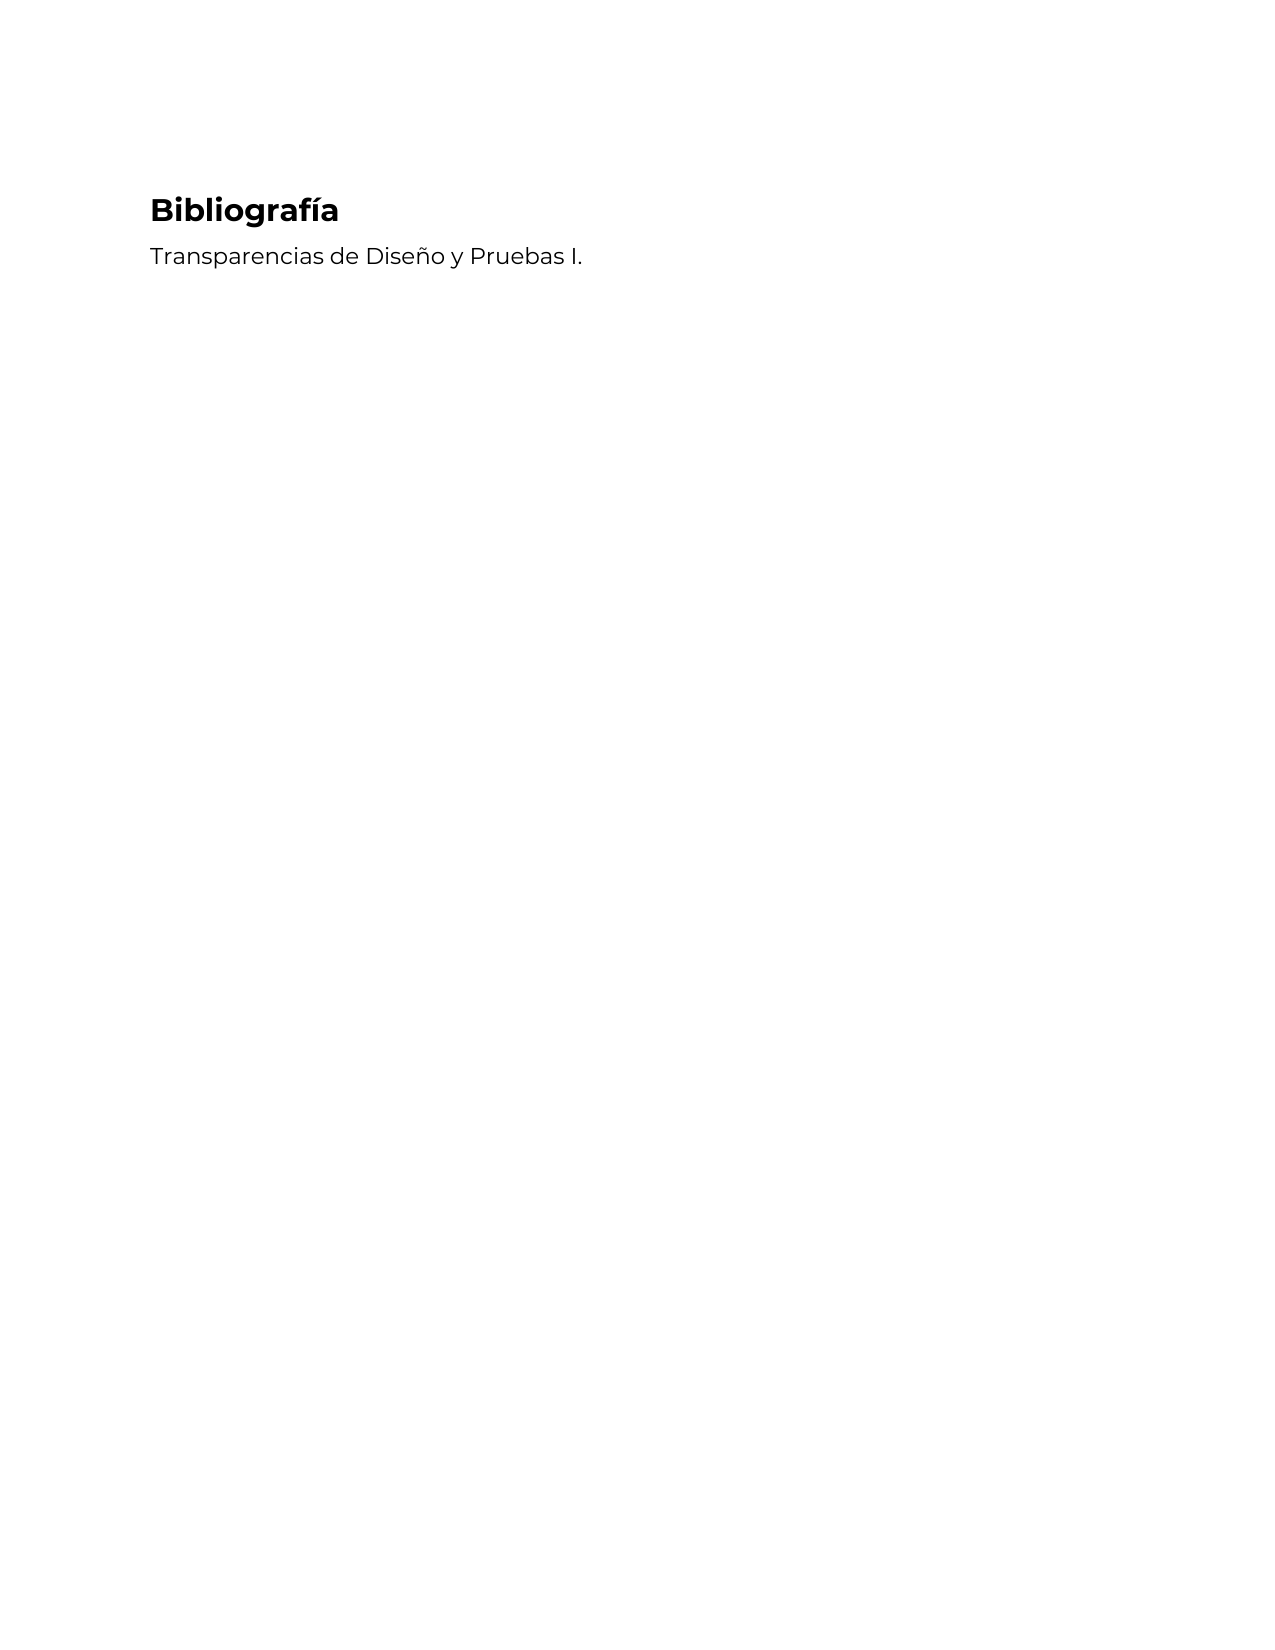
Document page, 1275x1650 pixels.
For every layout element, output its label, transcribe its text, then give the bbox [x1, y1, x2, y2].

subtitle Bibliografía [150, 192, 1125, 230]
text Transparencias de Diseño y Pruebas I. [150, 242, 1125, 270]
